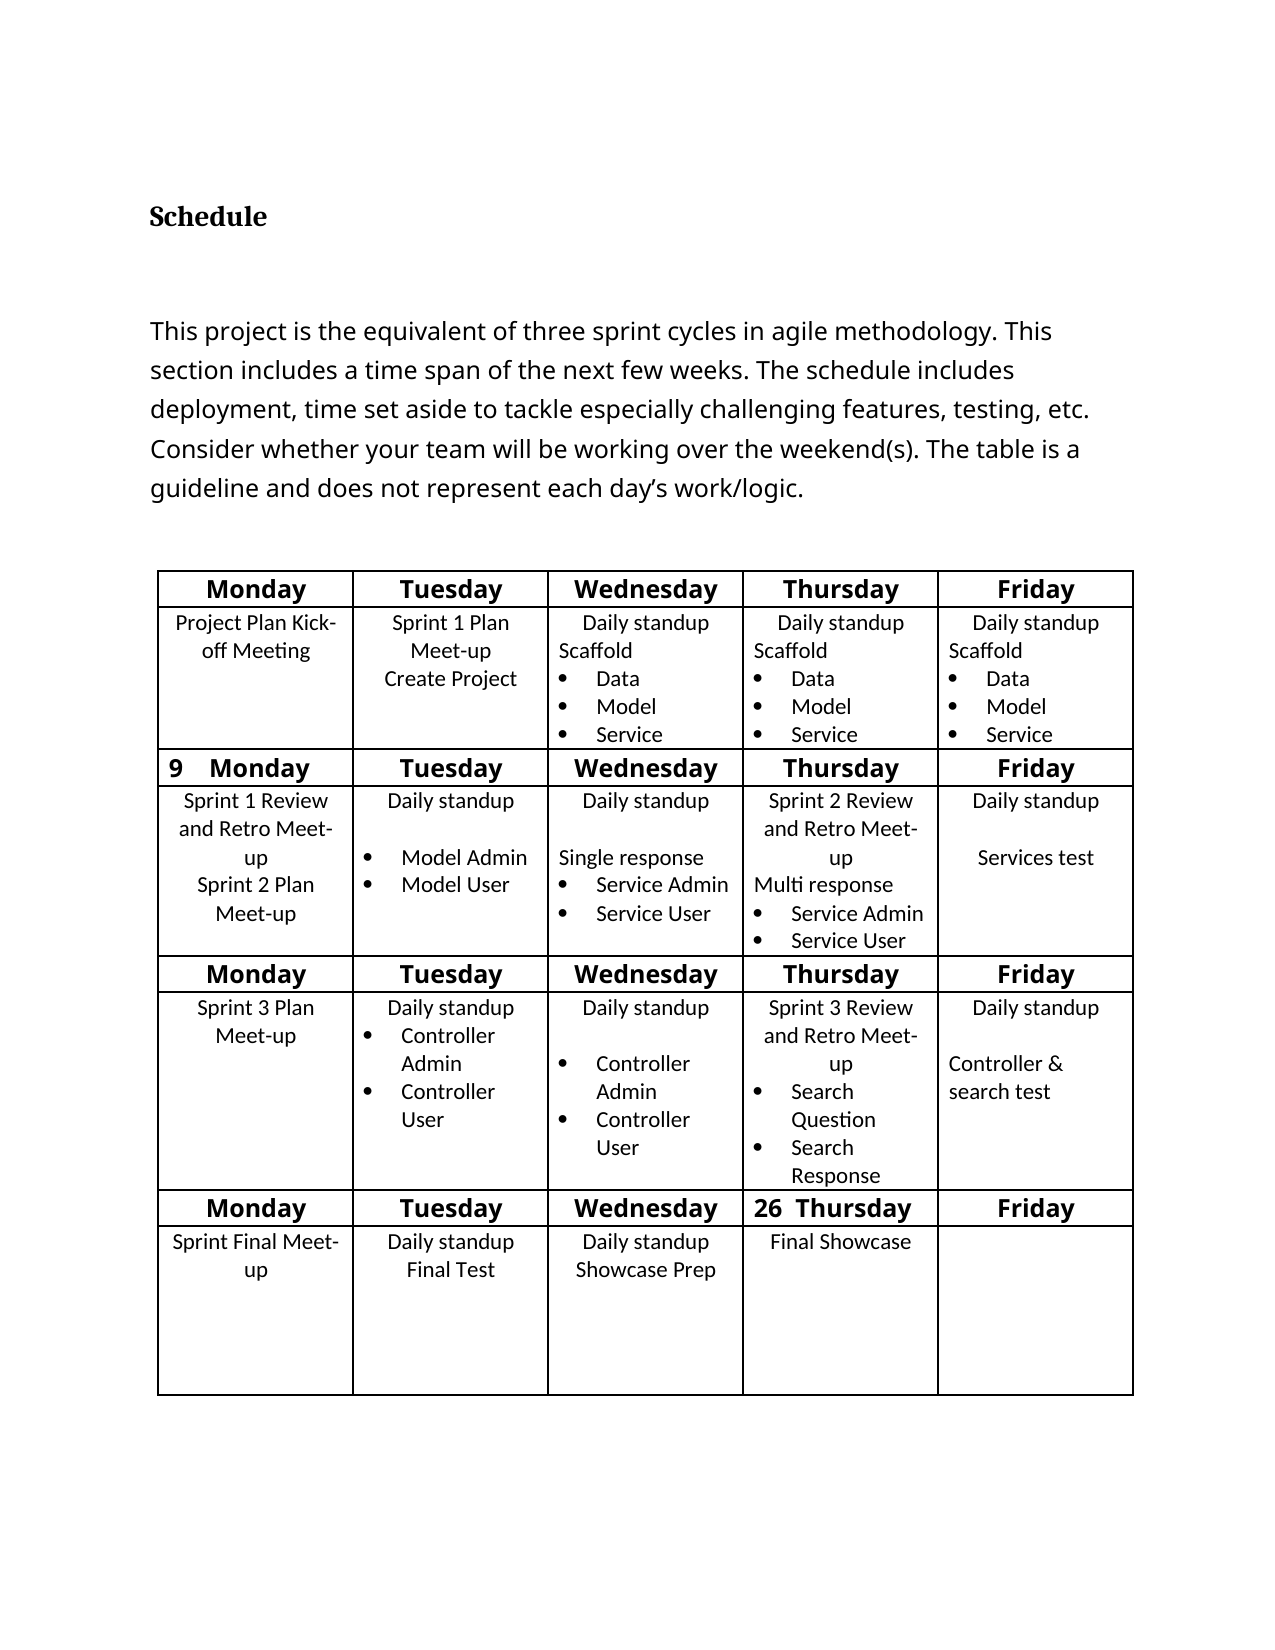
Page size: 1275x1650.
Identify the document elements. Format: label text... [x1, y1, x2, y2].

table_cell Daily standup Final Test [354, 1227, 547, 1394]
table_cell Daily standup Showcase Prep [549, 1227, 742, 1394]
table_cell 9 Monday [159, 750, 352, 784]
table_header Monday [159, 572, 352, 606]
table_cell Daily standup Controller Admin Controller User [354, 993, 547, 1189]
table_cell Friday [939, 750, 1132, 784]
text This project is the equivalent of three sprint cycles in agile methodology. This section includes a time span of the next few weeks. The schedule includes deployment, time set aside to tackle especially challenging features, testing, etc. Consider whether your team will be working over the weekend(s). The table is a guideline and does not represent each day’s work/logic. [150, 314, 1125, 504]
table_cell Friday [939, 957, 1132, 991]
table_cell Tuesday [354, 750, 547, 784]
table_header Thursday [744, 572, 937, 606]
table_cell Friday [939, 1191, 1132, 1225]
table_cell Daily standup Scaffold Data Model Service [744, 608, 937, 748]
table_cell Sprint 1 Plan Meet-up Create Project [354, 608, 547, 748]
table_cell Monday [159, 957, 352, 991]
table_cell Daily standup Scaffold Data Model Service [549, 608, 742, 748]
table_cell Tuesday [354, 1191, 547, 1225]
table_cell Daily standup Single response Service Admin Service User [549, 787, 742, 955]
table_cell Sprint 3 Plan Meet-up [159, 993, 352, 1189]
table_cell Daily standup Controller Admin Controller User [549, 993, 742, 1189]
subtitle Schedule [150, 200, 1125, 233]
table_cell Sprint Final Meet-up [159, 1227, 352, 1394]
table_cell Wednesday [549, 750, 742, 784]
table_cell Final Showcase [744, 1227, 937, 1394]
table_cell Project Plan Kick-off Meeting [159, 608, 352, 748]
table_cell Sprint 2 Review and Retro Meet-up Multi response Service Admin Service User [744, 787, 937, 955]
table_cell Tuesday [354, 957, 547, 991]
table_header Friday [939, 572, 1132, 606]
table_cell [939, 1227, 1132, 1394]
table_cell Daily standup Scaffold Data Model Service [939, 608, 1132, 748]
table_cell Daily standup Controller & search test [939, 993, 1132, 1189]
table_cell Wednesday [549, 1191, 742, 1225]
table_cell Sprint 1 Review and Retro Meet-up Sprint 2 Plan Meet-up [159, 787, 352, 955]
table_cell Thursday [744, 750, 937, 784]
table_cell 26 Thursday [744, 1191, 937, 1225]
table_cell Sprint 3 Review and Retro Meet-up Search Question Search Response [744, 993, 937, 1189]
table_cell Daily standup Services test [939, 787, 1132, 955]
table_cell Daily standup Model Admin Model User [354, 787, 547, 955]
table_header Wednesday [549, 572, 742, 606]
table_header Tuesday [354, 572, 547, 606]
table_cell Monday [159, 1191, 352, 1225]
table_cell Wednesday [549, 957, 742, 991]
table_cell Thursday [744, 957, 937, 991]
